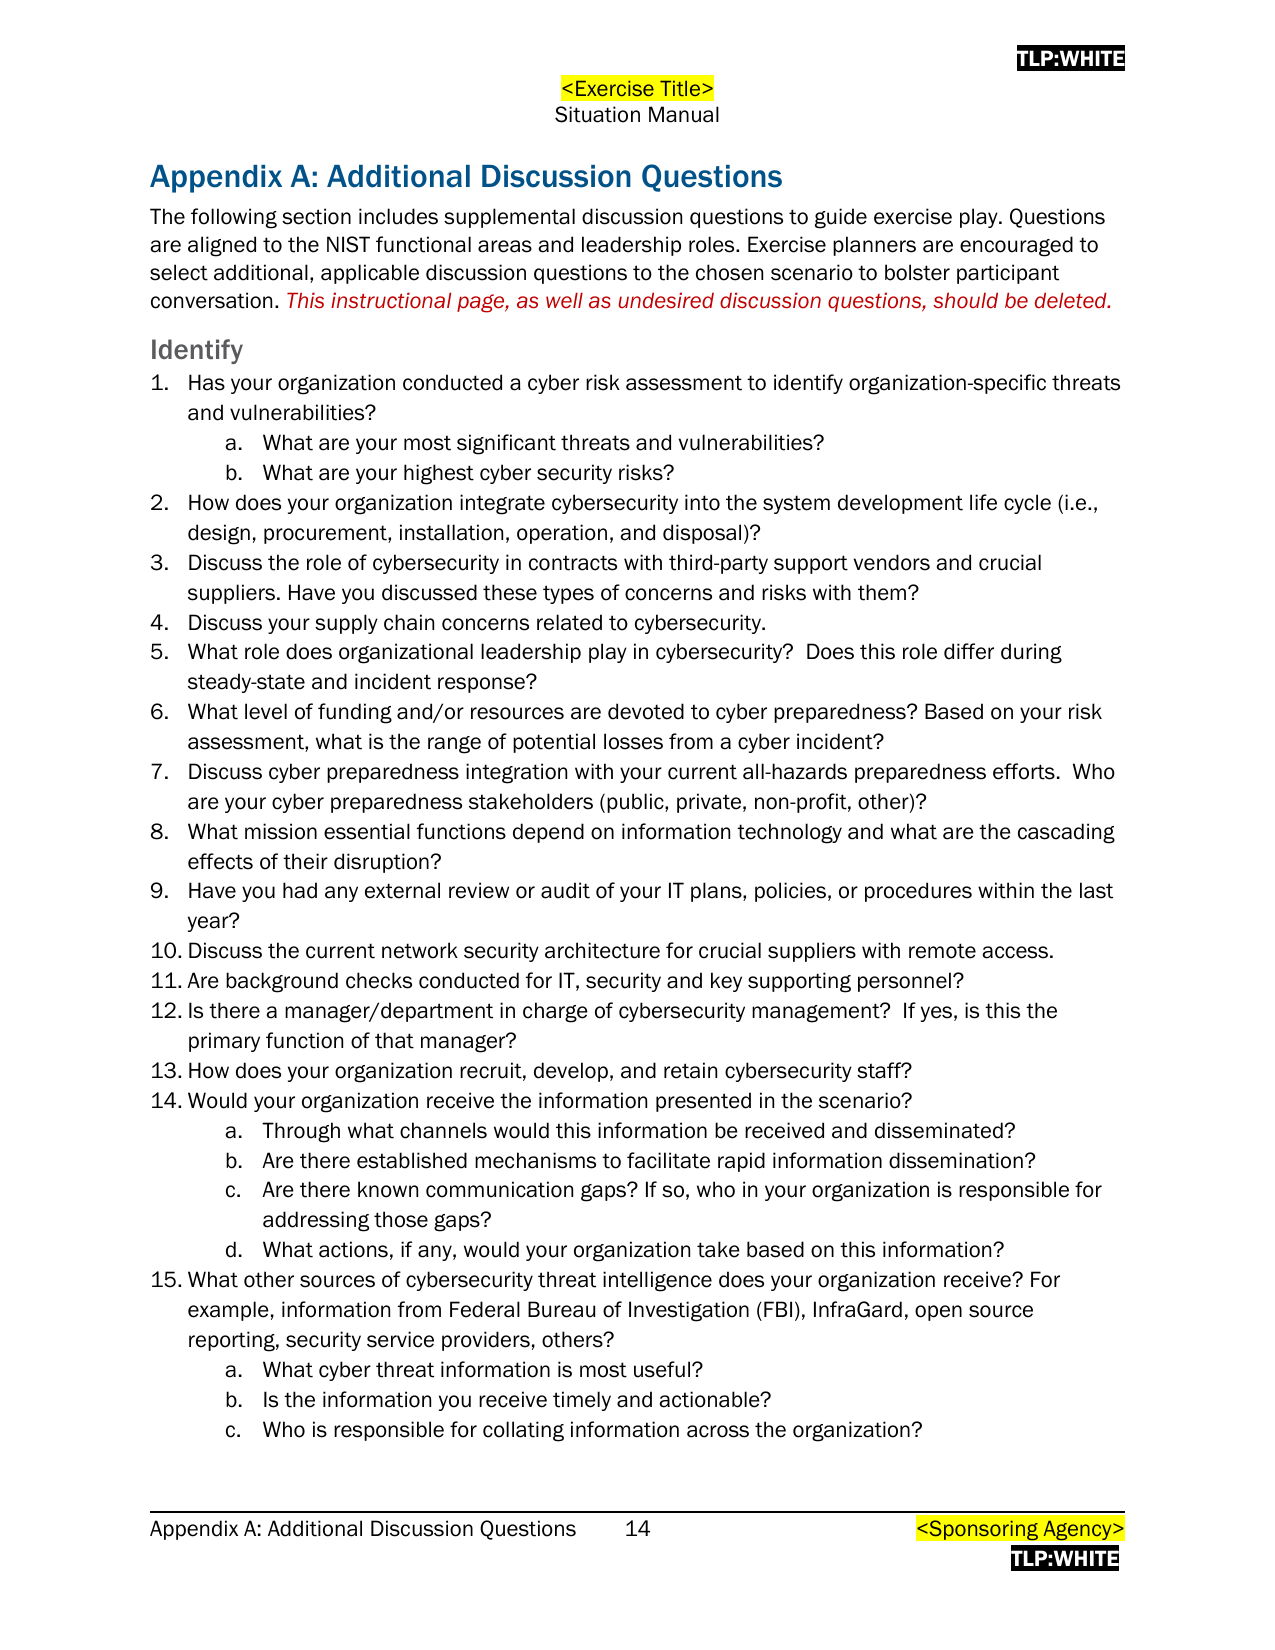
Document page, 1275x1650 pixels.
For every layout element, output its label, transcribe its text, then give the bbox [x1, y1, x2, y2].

subtitle Identify [150, 332, 1125, 366]
list What are your highest cyber security risks? [225, 459, 1125, 485]
list Who is responsible for collating information across the organization? [225, 1416, 1125, 1442]
list Discuss the current network security architecture for crucial suppliers with remote access. [150, 938, 1125, 964]
list What other sources of cybersecurity threat intelligence does your organization receive? For example, information from Federal Bureau of Investigation (FBI), InfraGard, open source reporting, security service providers, others? [150, 1267, 1125, 1352]
list Have you had any external review or audit of your IT plans, policies, or procedures within the last year? [150, 878, 1125, 934]
list Through what channels would this information be received and disseminated? [225, 1117, 1125, 1143]
list What role does organizational leadership play in cybersecurity? Does this role differ during steady-state and incident response? [150, 639, 1125, 695]
list How does your organization integrate cybersecurity into the system development life cycle (i.e., design, procurement, installation, operation, and disposal)? [150, 489, 1125, 545]
list Would your organization receive the information presented in the scenario? [150, 1087, 1125, 1113]
list Are background checks conducted for IT, security and key supporting personnel? [150, 968, 1125, 994]
list What level of funding and/or resources are devoted to cyber preparedness? Based on your risk assessment, what is the range of potential losses from a cyber incident? [150, 698, 1125, 754]
list What actions, if any, would your organization take based on this information? [225, 1237, 1125, 1263]
subtitle Appendix A: Additional Discussion Questions [150, 157, 1125, 195]
list What are your most significant threats and vulnerabilities? [225, 429, 1125, 456]
list What mission essential functions depend on information technology and what are the cascading effects of their disruption? [150, 818, 1125, 874]
list Are there known communication gaps? If so, who in your organization is responsible for addressing those gaps? [225, 1177, 1125, 1233]
list Is there a manager/department in charge of cybersecurity management? If yes, is this the primary function of that manager? [150, 997, 1125, 1053]
list How does your organization recruit, develop, and retain cybersecurity staff? [150, 1057, 1125, 1083]
list Discuss your supply chain concerns related to cybersecurity. [150, 609, 1125, 635]
list Discuss the role of cybersecurity in contracts with third-party support vendors and crucial suppliers. Have you discussed these types of concerns and risks with them? [150, 549, 1125, 605]
list Is the information you receive timely and actionable? [225, 1386, 1125, 1412]
text The following section includes supplemental discussion questions to guide exercise play. Questions are aligned to the NIST functional areas and leadership roles. Exercise planners are encouraged to select additional, applicable discussion questions to the chosen scenario to bolster participant conversation. This instructional page, as well as undesired discussion questions, should be deleted. [150, 203, 1125, 313]
list Has your organization conducted a cyber risk assessment to identify organization-specific threats and vulnerabilities? [150, 370, 1125, 426]
list Discuss cyber preparedness integration with your current all-hazards preparedness efforts. Who are your cyber preparedness stakeholders (public, private, non-profit, other)? [150, 758, 1125, 814]
list Are there established mechanisms to facilitate rapid information dissemination? [225, 1147, 1125, 1173]
list What cyber threat information is most useful? [225, 1356, 1125, 1382]
